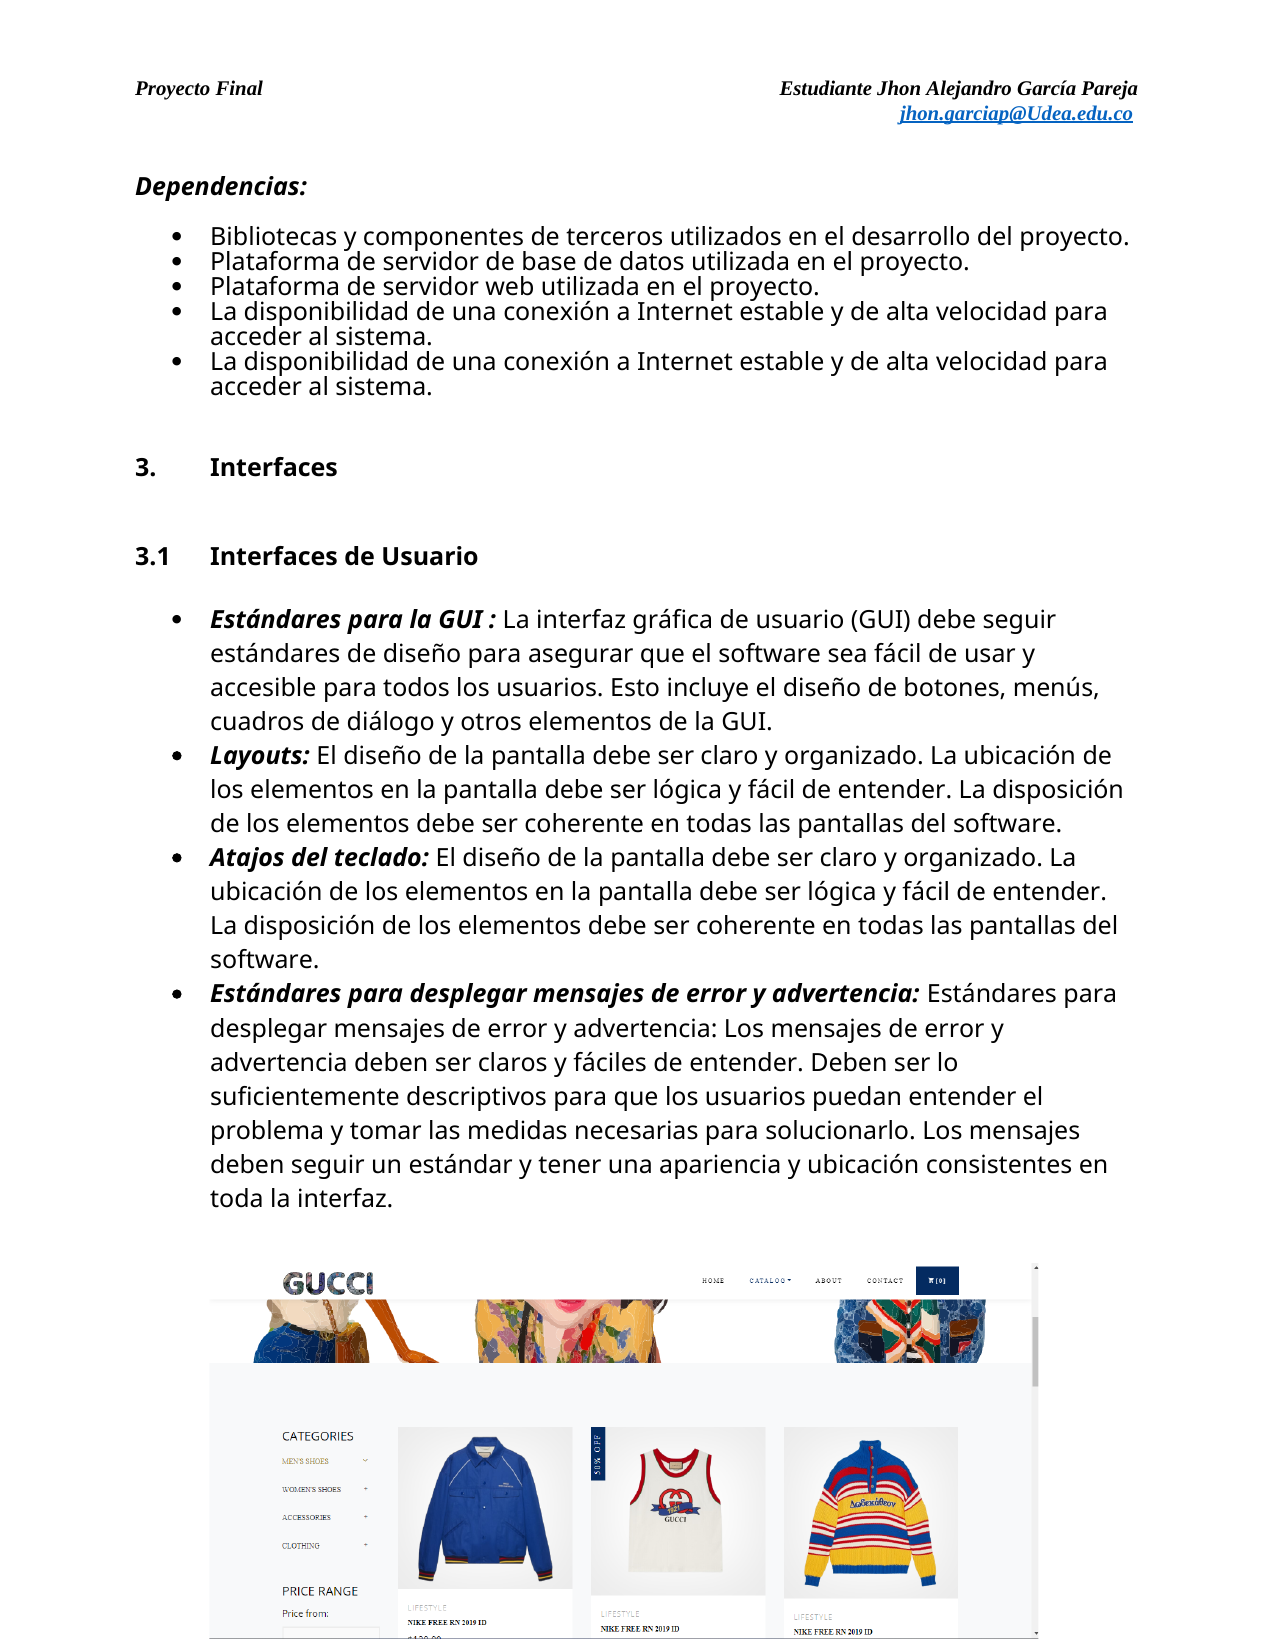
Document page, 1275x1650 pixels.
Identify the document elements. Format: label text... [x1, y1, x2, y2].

list Layouts: El diseño de la pantalla debe ser claro y organizado. La ubicación de los elementos en la pantalla debe ser lógica y fácil de entender. La disposición de los elementos debe ser coherente en todas las pantallas del software. [172, 738, 1140, 840]
subtitle Interfaces de Usuario [135, 538, 1140, 572]
list Estándares para la GUI : La interfaz gráfica de usuario (GUI) debe seguir estándares de diseño para asegurar que el software sea fácil de usar y accesible para todos los usuarios. Esto incluye el diseño de botones, menús, cuadros de diálogo y otros elementos de la GUI. [172, 601, 1140, 738]
subtitle Interfaces [135, 450, 1140, 484]
list Atajos del teclado: El diseño de la pantalla debe ser claro y organizado. La ubicación de los elementos en la pantalla debe ser lógica y fácil de entender. La disposición de los elementos debe ser coherente en todas las pantallas del software. [172, 840, 1140, 976]
list Plataforma de servidor de base de datos utilizada en el proyecto. [172, 250, 1140, 275]
list La disponibilidad de una conexión a Internet estable y de alta velocidad para acceder al sistema. [172, 300, 1140, 350]
picture [209, 1263, 1039, 1639]
list Plataforma de servidor web utilizada en el proyecto. [172, 275, 1140, 300]
list La disponibilidad de una conexión a Internet estable y de alta velocidad para acceder al sistema. [172, 350, 1140, 400]
list Estándares para desplegar mensajes de error y advertencia: Estándares para desplegar mensajes de error y advertencia: Los mensajes de error y advertencia deben ser claros y fáciles de entender. Deben ser lo suficientemente descriptivos para que los usuarios puedan entender el problema y tomar las medidas necesarias para solucionarlo. Los mensajes deben seguir un estándar y tener una apariencia y ubicación consistentes en toda la interfaz. [172, 976, 1140, 1214]
text Dependencias: [135, 175, 1140, 200]
list Bibliotecas y componentes de terceros utilizados en el desarrollo del proyecto. [172, 225, 1140, 250]
